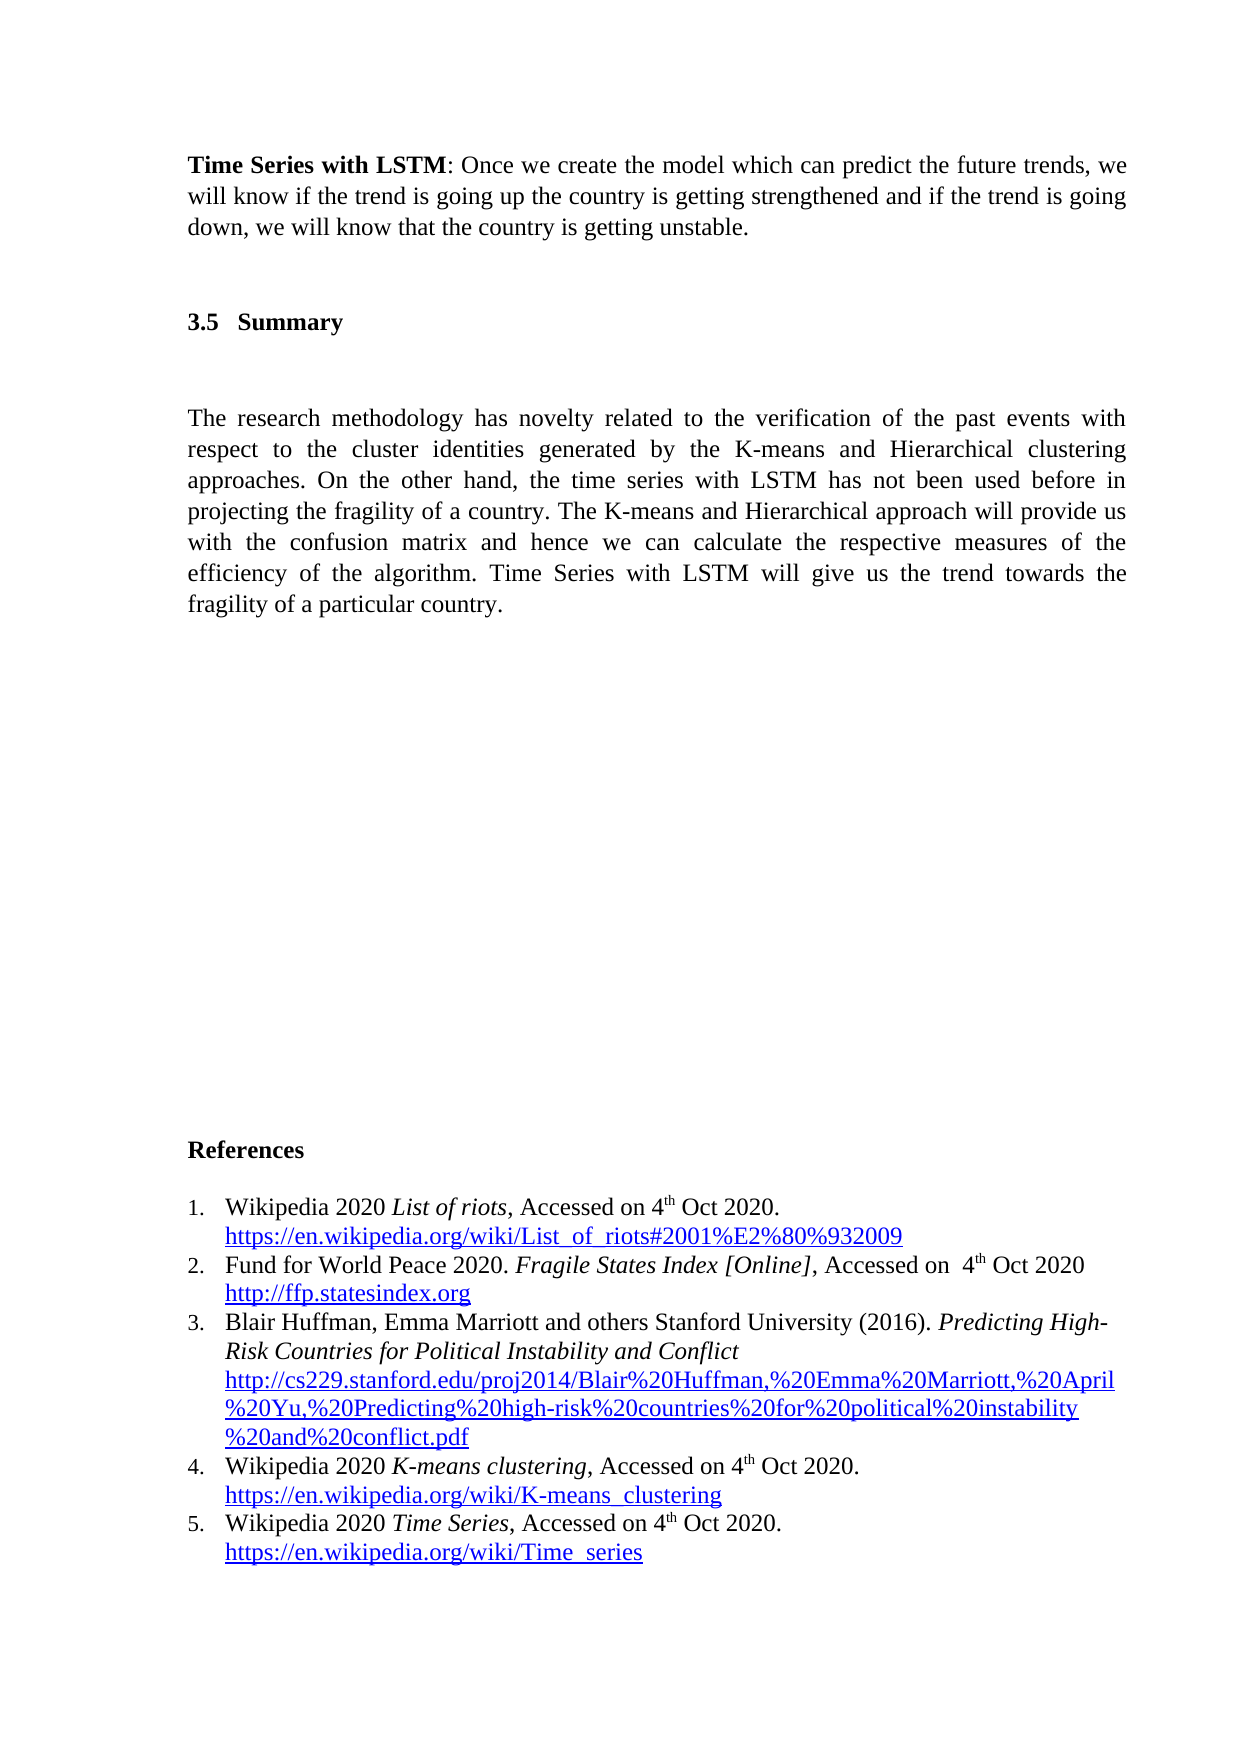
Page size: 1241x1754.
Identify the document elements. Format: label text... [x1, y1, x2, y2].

text Time Series with LSTM: Once we create the model which can predict the future trends, we will know if the trend is going up the country is getting strengthened and if the trend is going down, we will know that the country is getting unstable. [150, 150, 1090, 241]
text The research methodology has novelty related to the verification of the past events with respect to the cluster identities generated by the K-means and Hierarchical clustering approaches. On the other hand, the time series with LSTM has not been used before in projecting the fragility of a country. The K-means and Hierarchical approach will provide us with the confusion matrix and hence we can calculate the respective measures of the efficiency of the algorithm. Time Series with LSTM will give us the trend towards the fragility of a particular country. [187, 403, 1128, 618]
list Blair Huffman, Emma Marriott and others Stanford University (2016). Predicting High-Risk Countries for Political Instability and Conflict http://cs229.stanford.edu/proj2014/Blair%20Huffman,%20Emma%20Marriott,%20April%20Yu,%20Predicting%20high-risk%20countries%20for%20political%20instability%20and%20conflict.pdf [187, 1307, 1125, 1451]
list Fund for World Peace 2020. Fragile States Index [Online], Accessed on 4th Oct 2020 http://ffp.statesindex.org [187, 1250, 1125, 1307]
list Wikipedia 2020 List of riots, Accessed on 4th Oct 2020. https://en.wikipedia.org/wiki/List_of_riots#2001%E2%80%932009 [187, 1192, 1125, 1250]
list Wikipedia 2020 Time Series, Accessed on 4th Oct 2020. https://en.wikipedia.org/wiki/Time_series [187, 1508, 1125, 1566]
text References [187, 1135, 1125, 1163]
text 3.5 Summary [187, 307, 1090, 336]
list Wikipedia 2020 K-means clustering, Accessed on 4th Oct 2020. https://en.wikipedia.org/wiki/K-means_clustering [187, 1451, 1125, 1508]
